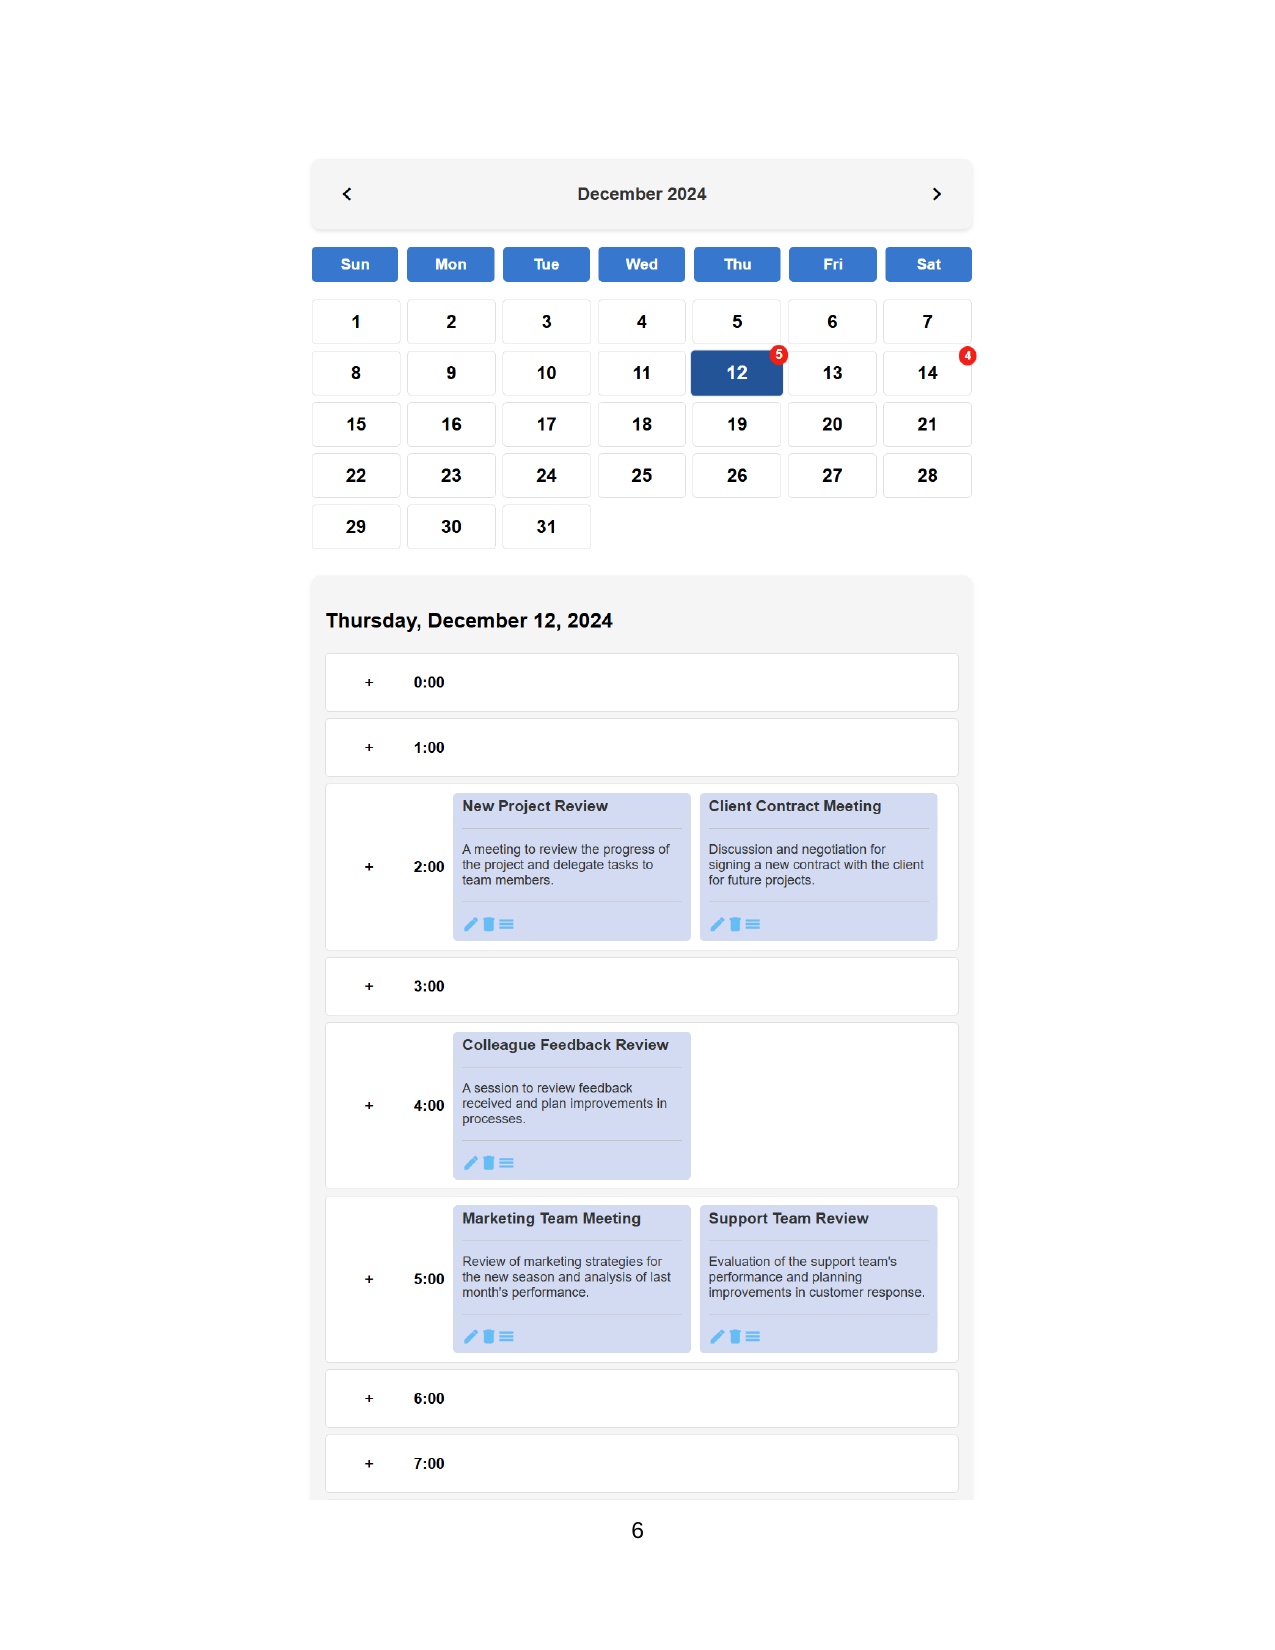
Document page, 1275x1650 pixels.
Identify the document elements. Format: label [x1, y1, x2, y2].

picture [286, 150, 990, 1500]
